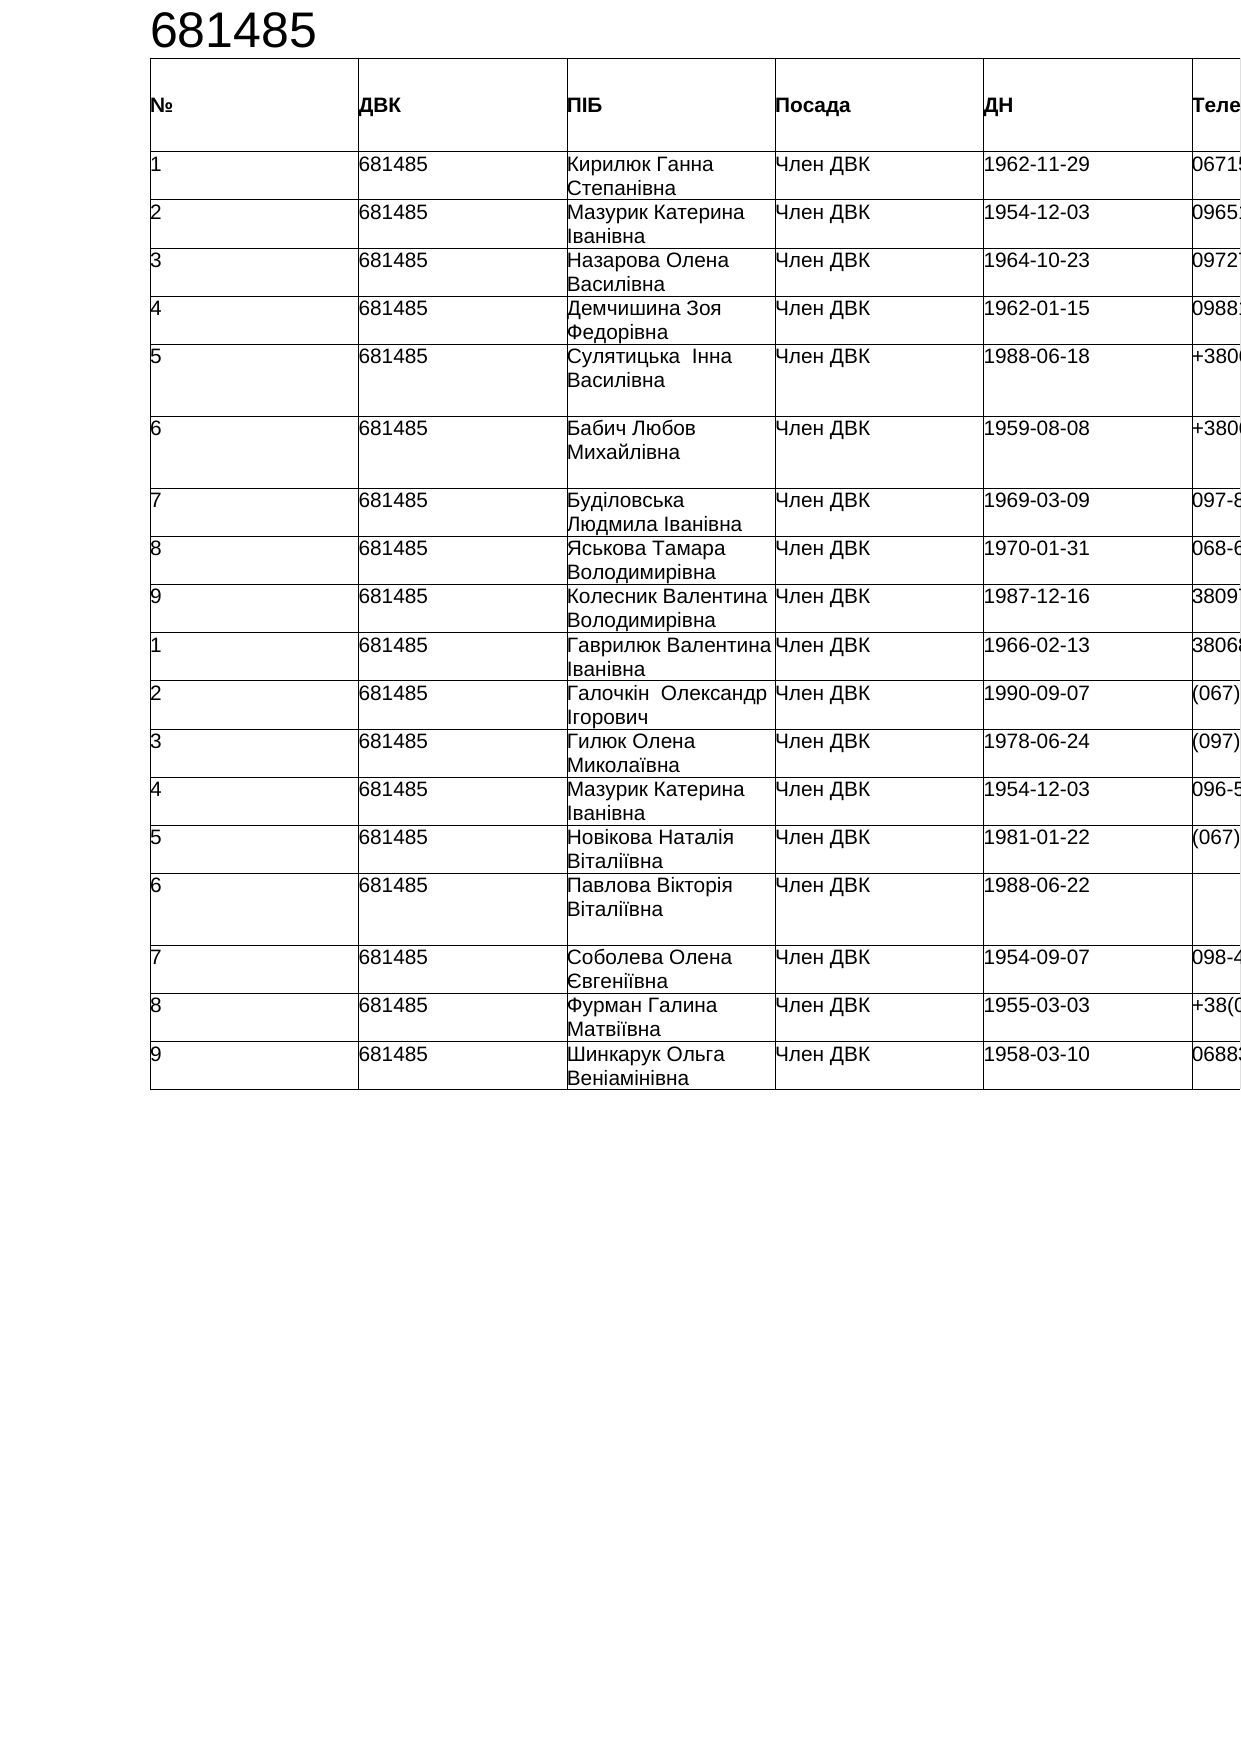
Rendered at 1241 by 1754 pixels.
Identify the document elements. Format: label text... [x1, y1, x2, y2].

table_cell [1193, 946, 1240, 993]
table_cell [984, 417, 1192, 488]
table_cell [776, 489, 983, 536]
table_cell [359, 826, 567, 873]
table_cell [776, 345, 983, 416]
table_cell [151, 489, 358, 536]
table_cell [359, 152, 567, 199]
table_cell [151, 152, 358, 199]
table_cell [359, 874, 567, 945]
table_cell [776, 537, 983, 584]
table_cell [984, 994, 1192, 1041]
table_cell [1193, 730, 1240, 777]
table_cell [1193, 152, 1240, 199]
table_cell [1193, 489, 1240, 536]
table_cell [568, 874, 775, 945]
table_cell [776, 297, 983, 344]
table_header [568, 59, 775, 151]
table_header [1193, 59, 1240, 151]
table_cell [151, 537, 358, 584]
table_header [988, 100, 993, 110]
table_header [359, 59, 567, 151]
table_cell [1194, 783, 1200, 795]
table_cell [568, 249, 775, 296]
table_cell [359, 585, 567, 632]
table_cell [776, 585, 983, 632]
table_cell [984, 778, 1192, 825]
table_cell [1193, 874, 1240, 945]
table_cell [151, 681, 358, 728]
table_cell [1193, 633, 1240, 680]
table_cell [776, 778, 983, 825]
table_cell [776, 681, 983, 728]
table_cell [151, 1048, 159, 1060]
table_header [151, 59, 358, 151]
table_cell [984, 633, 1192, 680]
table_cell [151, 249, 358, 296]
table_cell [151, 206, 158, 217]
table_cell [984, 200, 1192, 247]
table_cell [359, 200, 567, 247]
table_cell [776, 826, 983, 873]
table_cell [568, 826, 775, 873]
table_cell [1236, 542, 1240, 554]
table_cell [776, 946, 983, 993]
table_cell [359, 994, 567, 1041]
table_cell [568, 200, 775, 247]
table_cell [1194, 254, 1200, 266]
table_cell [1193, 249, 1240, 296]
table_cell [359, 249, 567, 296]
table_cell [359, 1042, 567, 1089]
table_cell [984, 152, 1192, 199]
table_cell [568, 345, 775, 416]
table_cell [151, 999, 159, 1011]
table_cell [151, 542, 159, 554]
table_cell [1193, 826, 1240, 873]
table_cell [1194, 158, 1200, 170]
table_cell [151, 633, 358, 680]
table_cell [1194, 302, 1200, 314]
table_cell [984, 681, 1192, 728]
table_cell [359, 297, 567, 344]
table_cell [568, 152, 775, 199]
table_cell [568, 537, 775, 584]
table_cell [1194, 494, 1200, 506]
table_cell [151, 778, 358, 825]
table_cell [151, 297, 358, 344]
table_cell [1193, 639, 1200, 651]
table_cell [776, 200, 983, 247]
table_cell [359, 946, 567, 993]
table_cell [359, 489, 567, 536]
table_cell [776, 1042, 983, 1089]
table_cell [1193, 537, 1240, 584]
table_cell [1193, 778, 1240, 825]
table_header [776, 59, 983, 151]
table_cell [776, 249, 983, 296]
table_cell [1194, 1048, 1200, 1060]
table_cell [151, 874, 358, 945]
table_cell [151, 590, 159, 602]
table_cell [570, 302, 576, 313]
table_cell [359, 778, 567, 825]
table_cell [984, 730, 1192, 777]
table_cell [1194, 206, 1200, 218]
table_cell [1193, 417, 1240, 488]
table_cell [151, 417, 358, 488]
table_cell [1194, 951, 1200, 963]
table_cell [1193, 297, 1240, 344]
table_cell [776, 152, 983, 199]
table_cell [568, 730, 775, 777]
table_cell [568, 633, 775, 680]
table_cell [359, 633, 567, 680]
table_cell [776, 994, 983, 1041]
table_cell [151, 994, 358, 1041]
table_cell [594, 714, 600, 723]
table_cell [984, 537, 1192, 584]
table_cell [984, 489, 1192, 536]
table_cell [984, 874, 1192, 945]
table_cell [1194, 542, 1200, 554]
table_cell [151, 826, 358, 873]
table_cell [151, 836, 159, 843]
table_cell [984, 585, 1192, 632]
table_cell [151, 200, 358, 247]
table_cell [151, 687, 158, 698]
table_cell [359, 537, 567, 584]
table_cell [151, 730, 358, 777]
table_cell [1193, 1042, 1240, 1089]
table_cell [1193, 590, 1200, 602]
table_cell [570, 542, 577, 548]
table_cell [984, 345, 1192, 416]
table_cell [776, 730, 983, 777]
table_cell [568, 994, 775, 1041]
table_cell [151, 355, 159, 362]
text 681485 [150, 0, 1090, 57]
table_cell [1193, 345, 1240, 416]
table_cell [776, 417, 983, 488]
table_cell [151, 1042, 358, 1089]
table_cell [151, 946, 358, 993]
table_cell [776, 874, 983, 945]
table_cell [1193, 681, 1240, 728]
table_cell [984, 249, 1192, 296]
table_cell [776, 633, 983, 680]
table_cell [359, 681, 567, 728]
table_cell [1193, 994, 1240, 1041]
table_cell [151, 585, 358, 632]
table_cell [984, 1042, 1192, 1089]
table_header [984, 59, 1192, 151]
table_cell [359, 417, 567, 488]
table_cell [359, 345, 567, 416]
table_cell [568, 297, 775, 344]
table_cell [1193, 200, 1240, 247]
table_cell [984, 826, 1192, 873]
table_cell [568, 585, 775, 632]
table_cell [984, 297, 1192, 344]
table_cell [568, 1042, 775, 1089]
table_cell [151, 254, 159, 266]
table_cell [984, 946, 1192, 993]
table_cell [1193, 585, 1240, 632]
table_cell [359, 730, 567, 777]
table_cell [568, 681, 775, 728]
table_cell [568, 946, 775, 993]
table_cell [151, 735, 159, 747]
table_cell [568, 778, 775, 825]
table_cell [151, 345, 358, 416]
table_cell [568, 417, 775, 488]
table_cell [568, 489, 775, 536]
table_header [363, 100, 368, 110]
